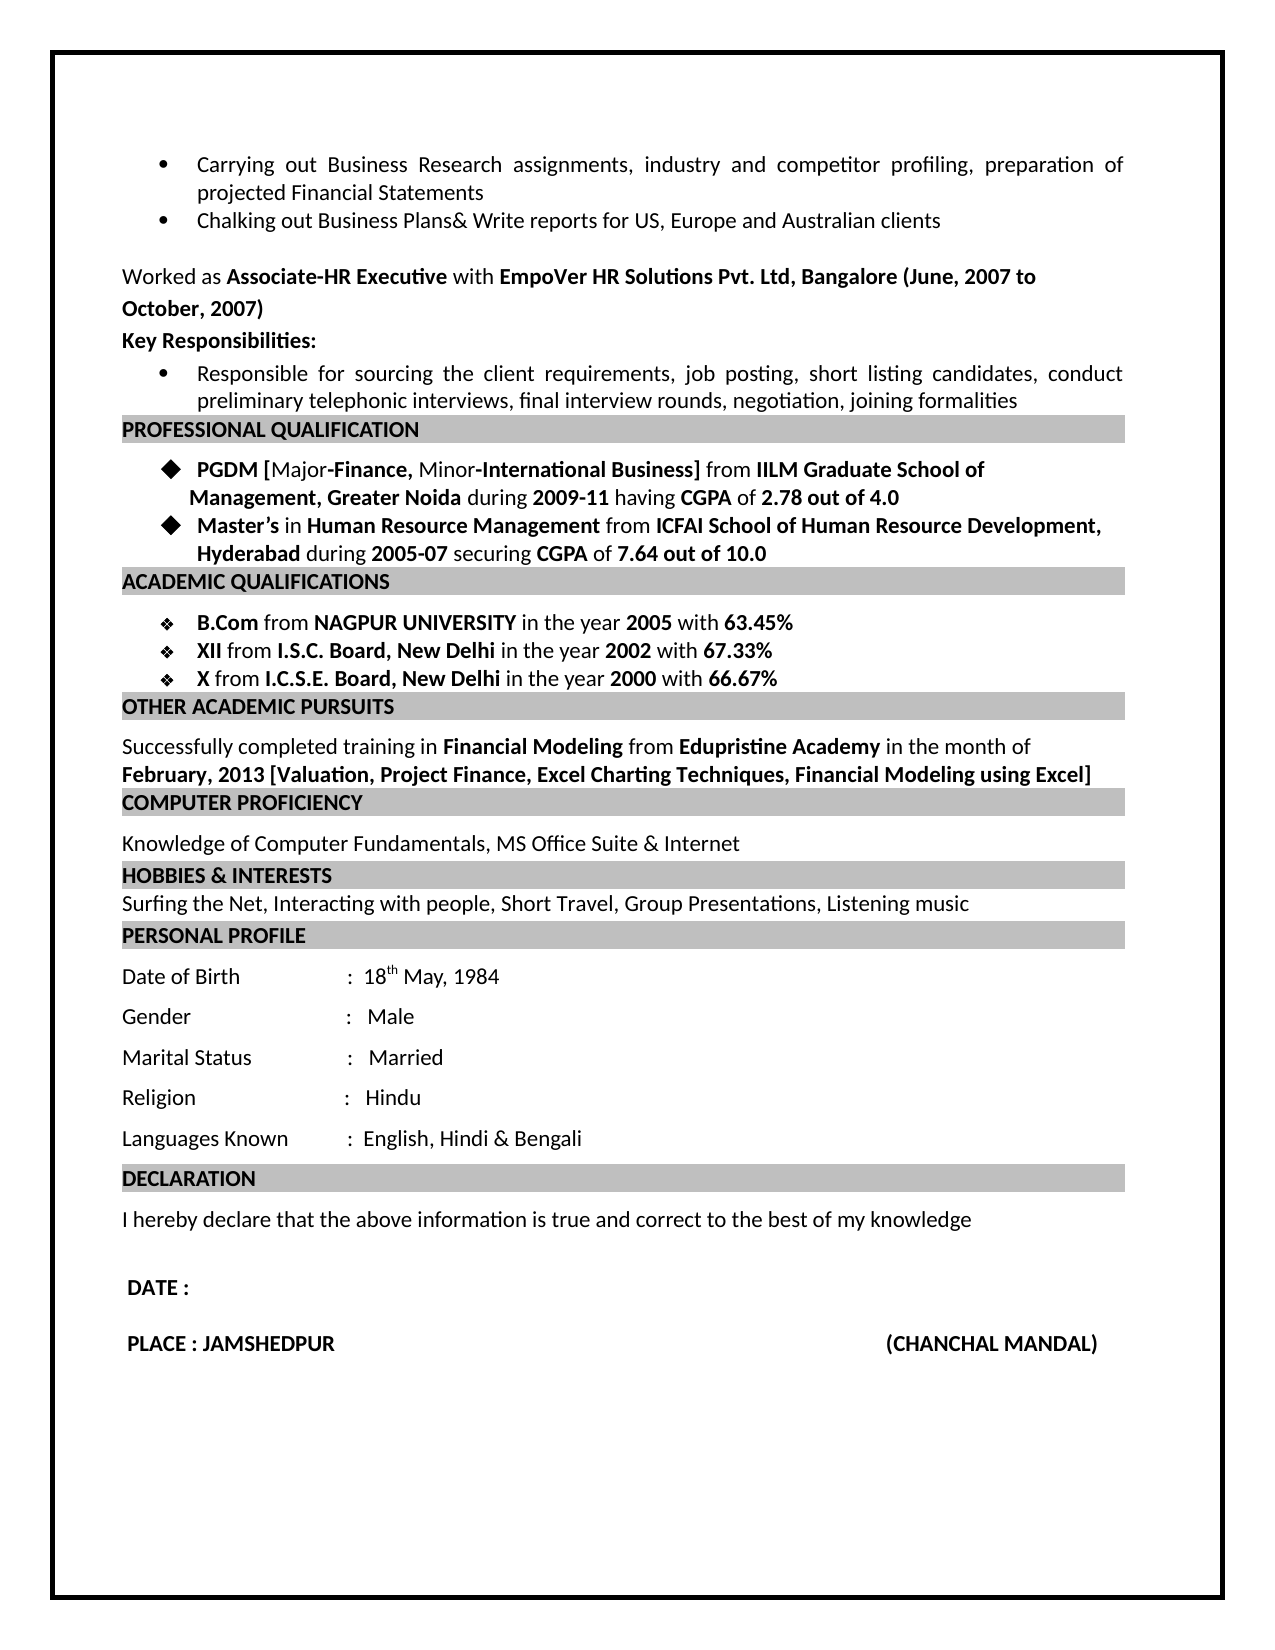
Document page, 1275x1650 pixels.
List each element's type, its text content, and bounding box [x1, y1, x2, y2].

list Responsible for sourcing the client requirements, job posting, short listing candidates, conduct preliminary telephonic interviews, final interview rounds, negotiation, joining formalities [159, 359, 1125, 415]
text PLACE : JAMSHEDPUR (CHANCHAL MANDAL) [122, 1329, 1125, 1358]
list Master’s in Human Resource Management from ICFAI School of Human Resource Development, Hyderabad during 2005-07 securing CGPA of 7.64 out of 10.0 [159, 511, 1125, 567]
text Religion : Hindu [122, 1083, 1125, 1111]
text DATE : [122, 1273, 1125, 1302]
text Management, Greater Noida during 2009-11 having CGPA of 2.78 out of 4.0 [122, 483, 1125, 511]
list Carrying out Business Research assignments, industry and competitor profiling, preparation of projected Financial Statements [159, 150, 1125, 206]
list X from I.C.S.E. Board, New Delhi in the year 2000 with 66.67% [159, 664, 1125, 692]
list B.Com from NAGPUR UNIVERSITY in the year 2005 with 63.45% [159, 608, 1125, 636]
text Languages Known : English, Hindi & Bengali [122, 1124, 1125, 1152]
list Chalking out Business Plans& Write reports for US, Europe and Australian clients [159, 206, 1125, 234]
text HOBBIES & INTERESTS [122, 861, 1125, 889]
text PERSONAL PROFILE [122, 921, 1125, 949]
text DECLARATION [122, 1164, 1125, 1192]
text Date of Birth : 18th May, 1984 [122, 962, 1125, 990]
text OTHER ACADEMIC PURSUITS [122, 692, 1125, 720]
list XII from I.S.C. Board, New Delhi in the year 2002 with 67.33% [159, 636, 1125, 664]
text Surfing the Net, Interacting with people, Short Travel, Group Presentations, Listening music [122, 889, 1125, 917]
text COMPUTER PROFICIENCY [122, 788, 1125, 816]
text Knowledge of Computer Fundamentals, MS Office Suite & Internet [122, 829, 1125, 857]
text PROFESSIONAL QUALIFICATION [122, 415, 1125, 443]
text Successfully completed training in Financial Modeling from Edupristine Academy in the month of February, 2013 [Valuation, Project Finance, Excel Charting Techniques, Financial Modeling using Excel] [122, 732, 1125, 788]
text Worked as Associate-HR Executive with EmpoVer HR Solutions Pvt. Ltd, Bangalore (June, 2007 to October, 2007) [122, 262, 1125, 322]
text ACADEMIC QUALIFICATIONS [122, 567, 1125, 595]
list PGDM [Major-Finance, Minor-International Business] from IILM Graduate School of [159, 455, 1125, 483]
text Marital Status : Married [122, 1043, 1125, 1071]
text Key Responsibilities: [122, 326, 1125, 354]
text I hereby declare that the above information is true and correct to the best of my knowledge [122, 1205, 1125, 1233]
text Gender : Male [122, 1002, 1125, 1030]
